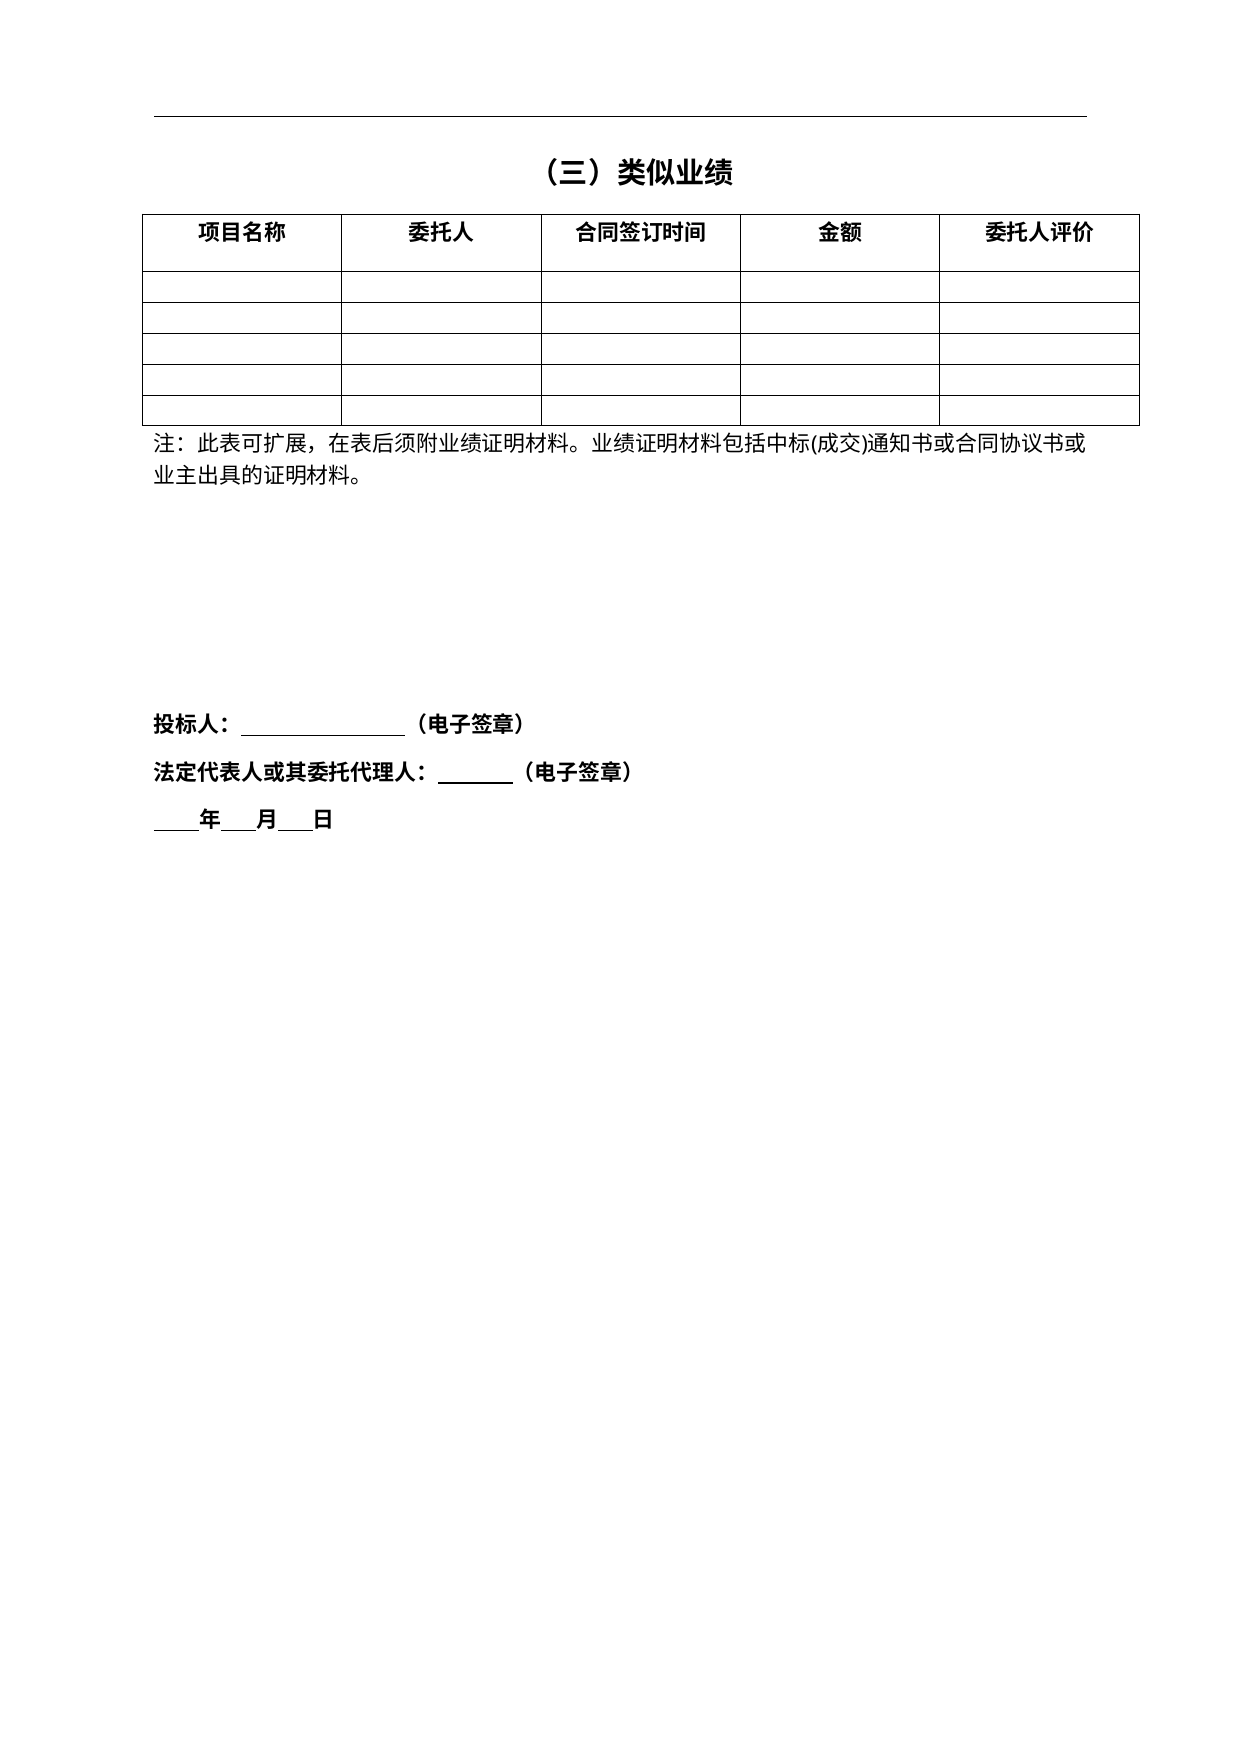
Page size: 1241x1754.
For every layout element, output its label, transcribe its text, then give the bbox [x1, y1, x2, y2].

text 投标人： （电子签章） [153, 707, 1087, 739]
table_header 金额 [741, 215, 939, 271]
table_cell [741, 334, 939, 364]
text 注：此表可扩展，在表后须附业绩证明材料。业绩证明材料包括中标(成交)通知书或合同协议书或业主出具的证明材料。 [153, 426, 1087, 490]
table_header 委托人 [342, 215, 541, 271]
table_cell [342, 303, 541, 333]
table_cell [143, 303, 341, 333]
table_cell [342, 334, 541, 364]
table_cell [940, 396, 1139, 425]
table_cell [940, 365, 1139, 394]
table_cell [342, 365, 541, 394]
table_header 合同签订时间 [542, 215, 740, 271]
table_header 委托人评价 [940, 215, 1139, 271]
table_cell [143, 365, 341, 394]
table_header 项目名称 [143, 215, 341, 271]
table_cell [542, 303, 740, 333]
table_cell [143, 396, 341, 425]
table_cell [542, 272, 740, 302]
table_cell [940, 272, 1139, 302]
text 年 月 日 [153, 802, 1087, 834]
table_cell [741, 396, 939, 425]
text （三）类似业绩 [153, 150, 1087, 192]
table_cell [342, 396, 541, 425]
table_cell [741, 303, 939, 333]
text 法定代表人或其委托代理人： （电子签章） [153, 755, 1087, 787]
table_cell [542, 334, 740, 364]
table_cell [940, 303, 1139, 333]
table_cell [143, 272, 341, 302]
table_cell [741, 365, 939, 394]
table_cell [542, 365, 740, 394]
table_cell [143, 334, 341, 364]
table_cell [542, 396, 740, 425]
table_cell [940, 334, 1139, 364]
table_cell [342, 272, 541, 302]
table_cell [741, 272, 939, 302]
